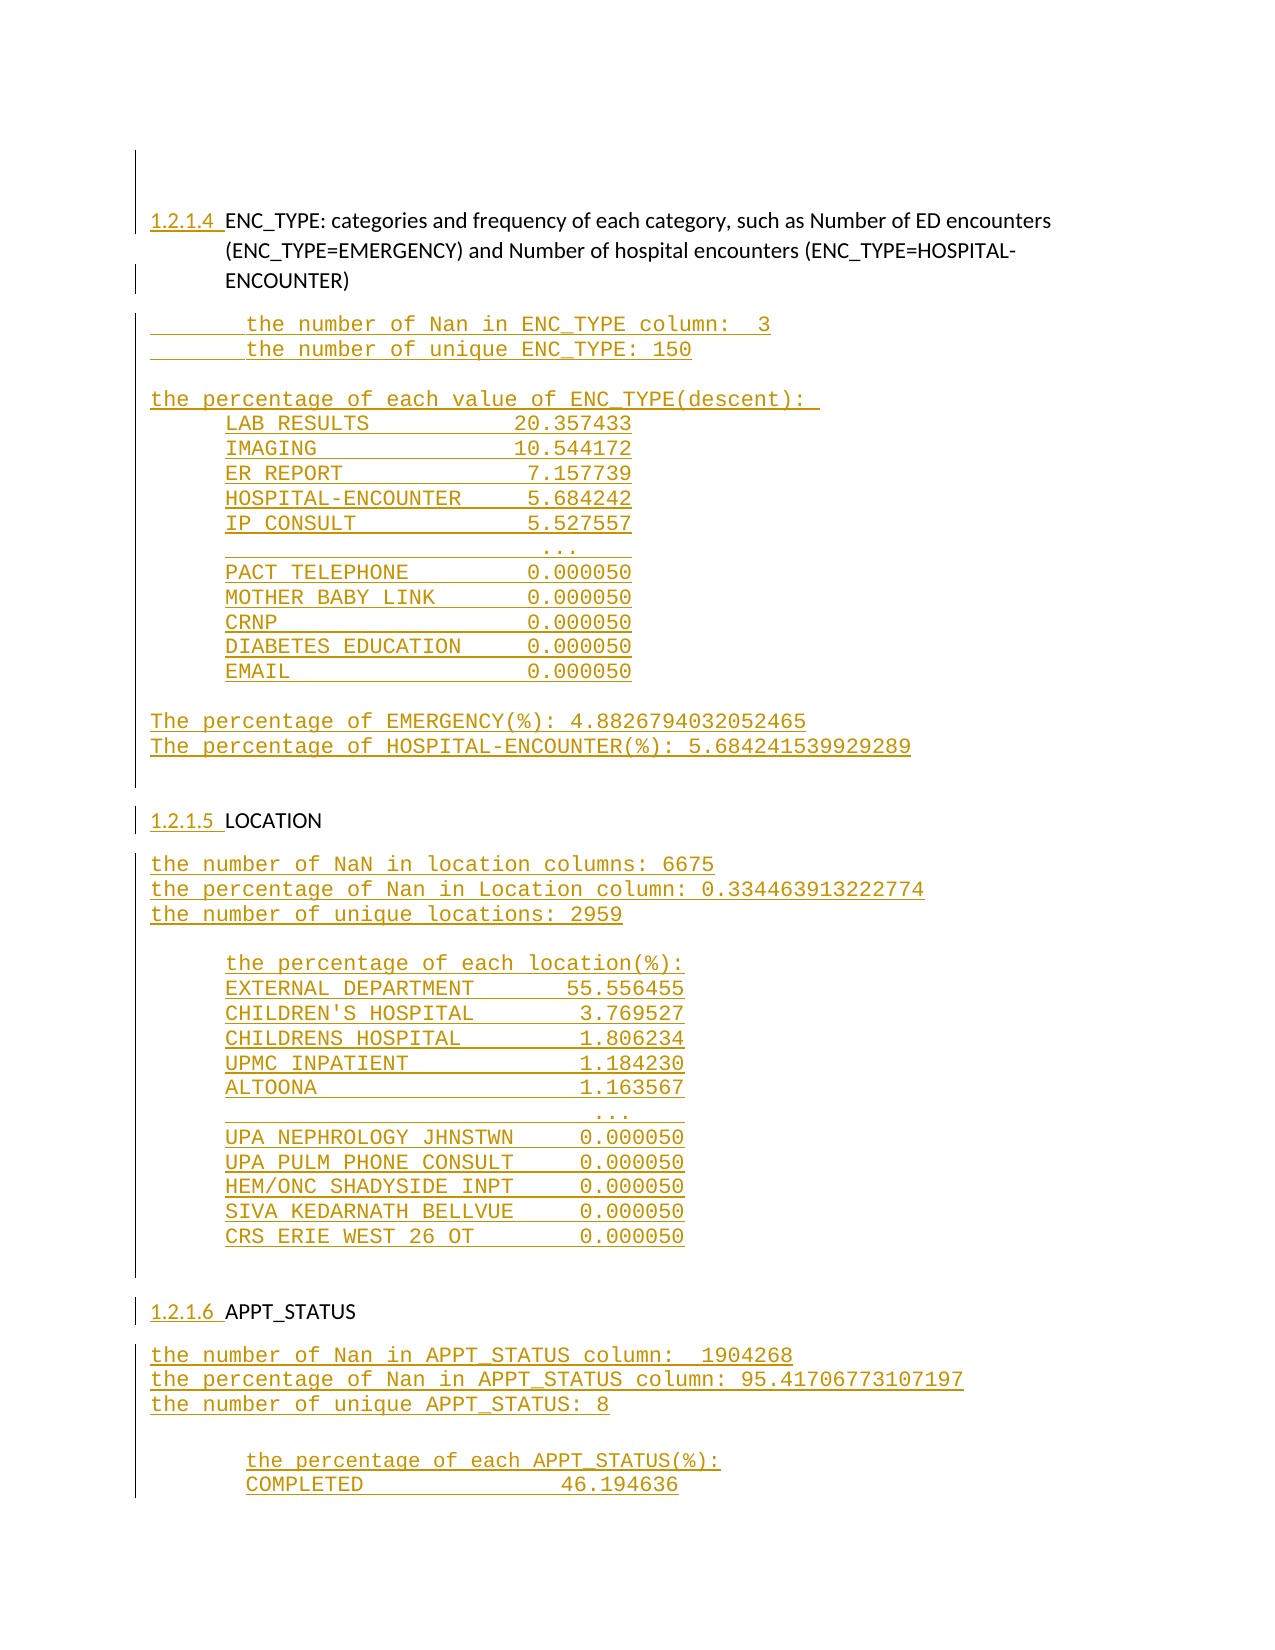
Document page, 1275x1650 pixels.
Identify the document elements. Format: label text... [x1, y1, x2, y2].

list APPT_STATUS [150, 1297, 1125, 1325]
list ENC_TYPE: categories and frequency of each category, such as Number of ED encounters (ENC_TYPE=EMERGENCY) and Number of hospital encounters (ENC_TYPE=HOSPITAL-ENCOUNTER) [150, 206, 1125, 294]
list LOCATION [150, 806, 1125, 834]
